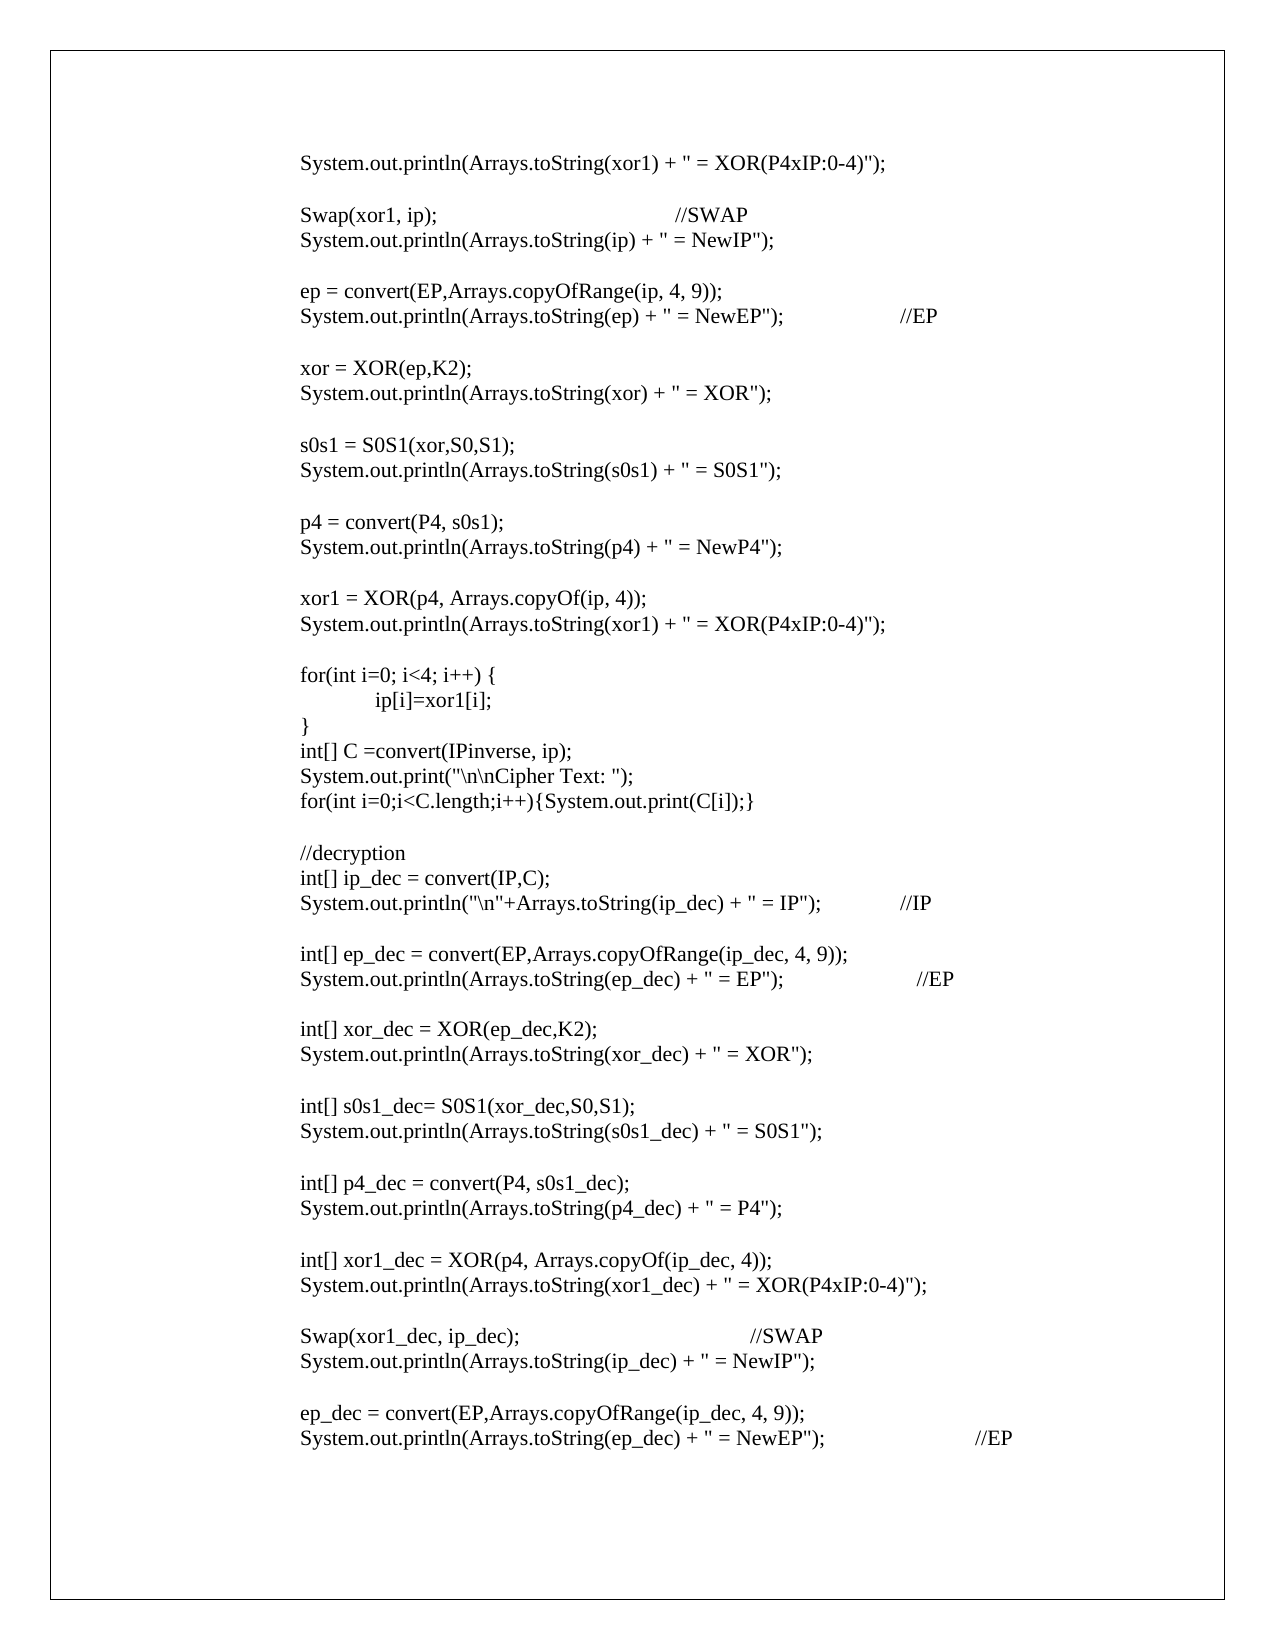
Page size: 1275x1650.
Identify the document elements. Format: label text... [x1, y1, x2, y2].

text int[] xor_dec = XOR(ep_dec,K2); [150, 1016, 1125, 1041]
text System.out.println(Arrays.toString(ep_dec) + " = EP"); //EP [150, 966, 1125, 991]
text for(int i=0;i<C.length;i++){System.out.print(C[i]);} [150, 788, 1125, 813]
text int[] p4_dec = convert(P4, s0s1_dec); [150, 1170, 1125, 1195]
text int[] ep_dec = convert(EP,Arrays.copyOfRange(ip_dec, 4, 9)); [150, 941, 1125, 966]
text Swap(xor1_dec, ip_dec); //SWAP [150, 1323, 1125, 1348]
text s0s1 = S0S1(xor,S0,S1); [150, 432, 1125, 457]
text ep = convert(EP,Arrays.copyOfRange(ip, 4, 9)); [150, 278, 1125, 303]
text p4 = convert(P4, s0s1); [150, 509, 1125, 534]
text int[] s0s1_dec= S0S1(xor_dec,S0,S1); [150, 1093, 1125, 1118]
text System.out.println(Arrays.toString(ip_dec) + " = NewIP"); [150, 1348, 1125, 1374]
text //decryption [150, 840, 1125, 865]
text System.out.println(Arrays.toString(ep) + " = NewEP"); //EP [150, 303, 1125, 329]
text System.out.println("\n"+Arrays.toString(ip_dec) + " = IP"); //IP [150, 890, 1125, 915]
text System.out.print("\n\nCipher Text: "); [150, 763, 1125, 788]
text System.out.println(Arrays.toString(ep_dec) + " = NewEP"); //EP [150, 1425, 1125, 1451]
text int[] C =convert(IPinverse, ip); [150, 738, 1125, 763]
text System.out.println(Arrays.toString(xor1) + " = XOR(P4xIP:0-4)"); [150, 611, 1125, 636]
text ep_dec = convert(EP,Arrays.copyOfRange(ip_dec, 4, 9)); [150, 1400, 1125, 1425]
text System.out.println(Arrays.toString(p4_dec) + " = P4"); [150, 1195, 1125, 1220]
text System.out.println(Arrays.toString(xor1) + " = XOR(P4xIP:0-4)"); [150, 150, 1125, 175]
text System.out.println(Arrays.toString(xor) + " = XOR"); [150, 380, 1125, 406]
text System.out.println(Arrays.toString(xor_dec) + " = XOR"); [150, 1041, 1125, 1067]
text } [150, 713, 1125, 738]
text System.out.println(Arrays.toString(xor1_dec) + " = XOR(P4xIP:0-4)"); [150, 1272, 1125, 1297]
text for(int i=0; i<4; i++) { [150, 662, 1125, 687]
text Swap(xor1, ip); //SWAP [150, 202, 1125, 227]
text System.out.println(Arrays.toString(s0s1) + " = S0S1"); [150, 457, 1125, 482]
text System.out.println(Arrays.toString(s0s1_dec) + " = S0S1"); [150, 1118, 1125, 1143]
text int[] ip_dec = convert(IP,C); [150, 865, 1125, 890]
text System.out.println(Arrays.toString(ip) + " = NewIP"); [150, 227, 1125, 252]
text ip[i]=xor1[i]; [150, 687, 1125, 713]
text int[] xor1_dec = XOR(p4, Arrays.copyOf(ip_dec, 4)); [150, 1247, 1125, 1272]
text xor1 = XOR(p4, Arrays.copyOf(ip, 4)); [150, 585, 1125, 611]
text xor = XOR(ep,K2); [150, 355, 1125, 380]
text System.out.println(Arrays.toString(p4) + " = NewP4"); [150, 534, 1125, 559]
